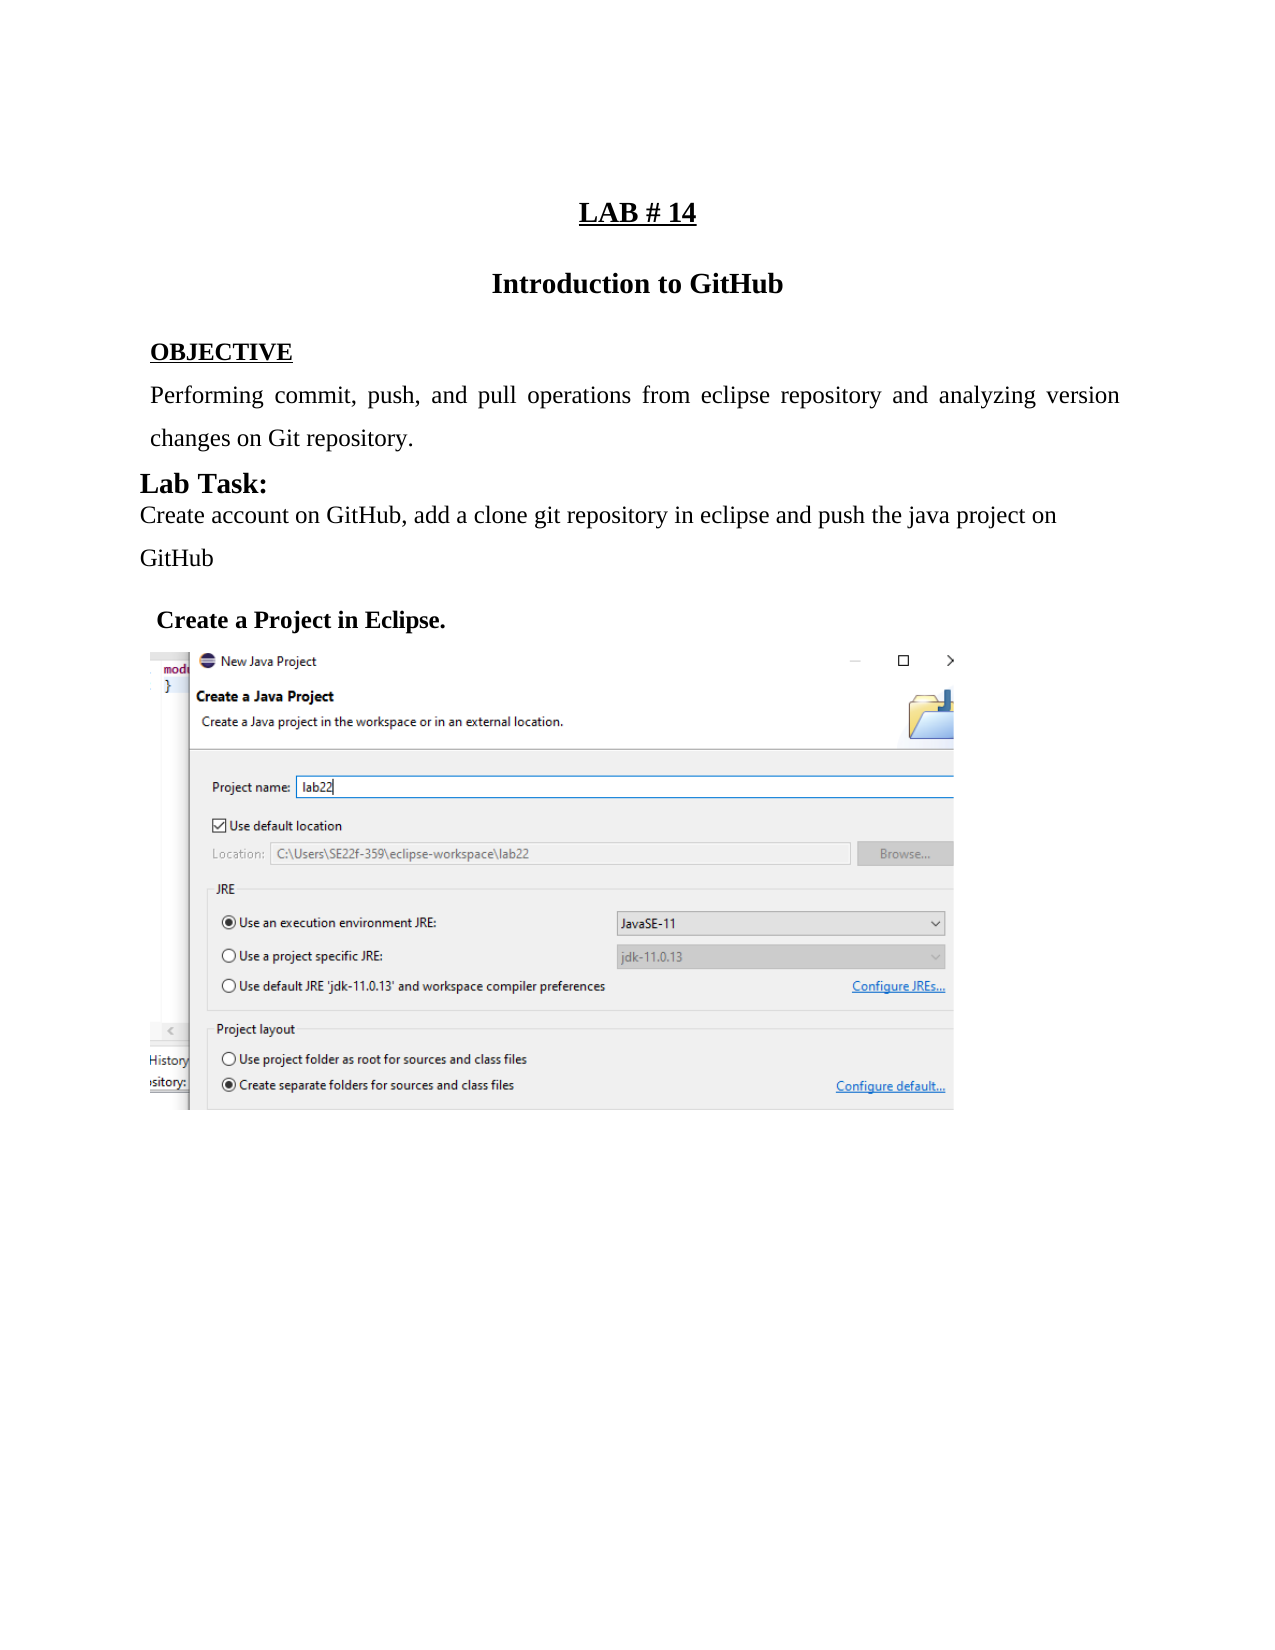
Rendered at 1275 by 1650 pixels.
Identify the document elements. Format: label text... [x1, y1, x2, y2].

text Create a Project in Eclipse. [150, 605, 1142, 634]
subtitle LAB # 14 [139, 195, 1136, 228]
text OBJECTIVE [150, 337, 1142, 366]
text Performing commit, push, and pull operations from eclipse repository and analyzing version changes on Git repository. [150, 380, 1142, 452]
text Create account on GitHub, add a clone git repository in eclipse and push the java project on GitHub [139, 500, 1122, 572]
subtitle Lab Task: [139, 466, 1136, 500]
picture [150, 652, 954, 1110]
text Introduction to GitHub [140, 266, 1136, 300]
